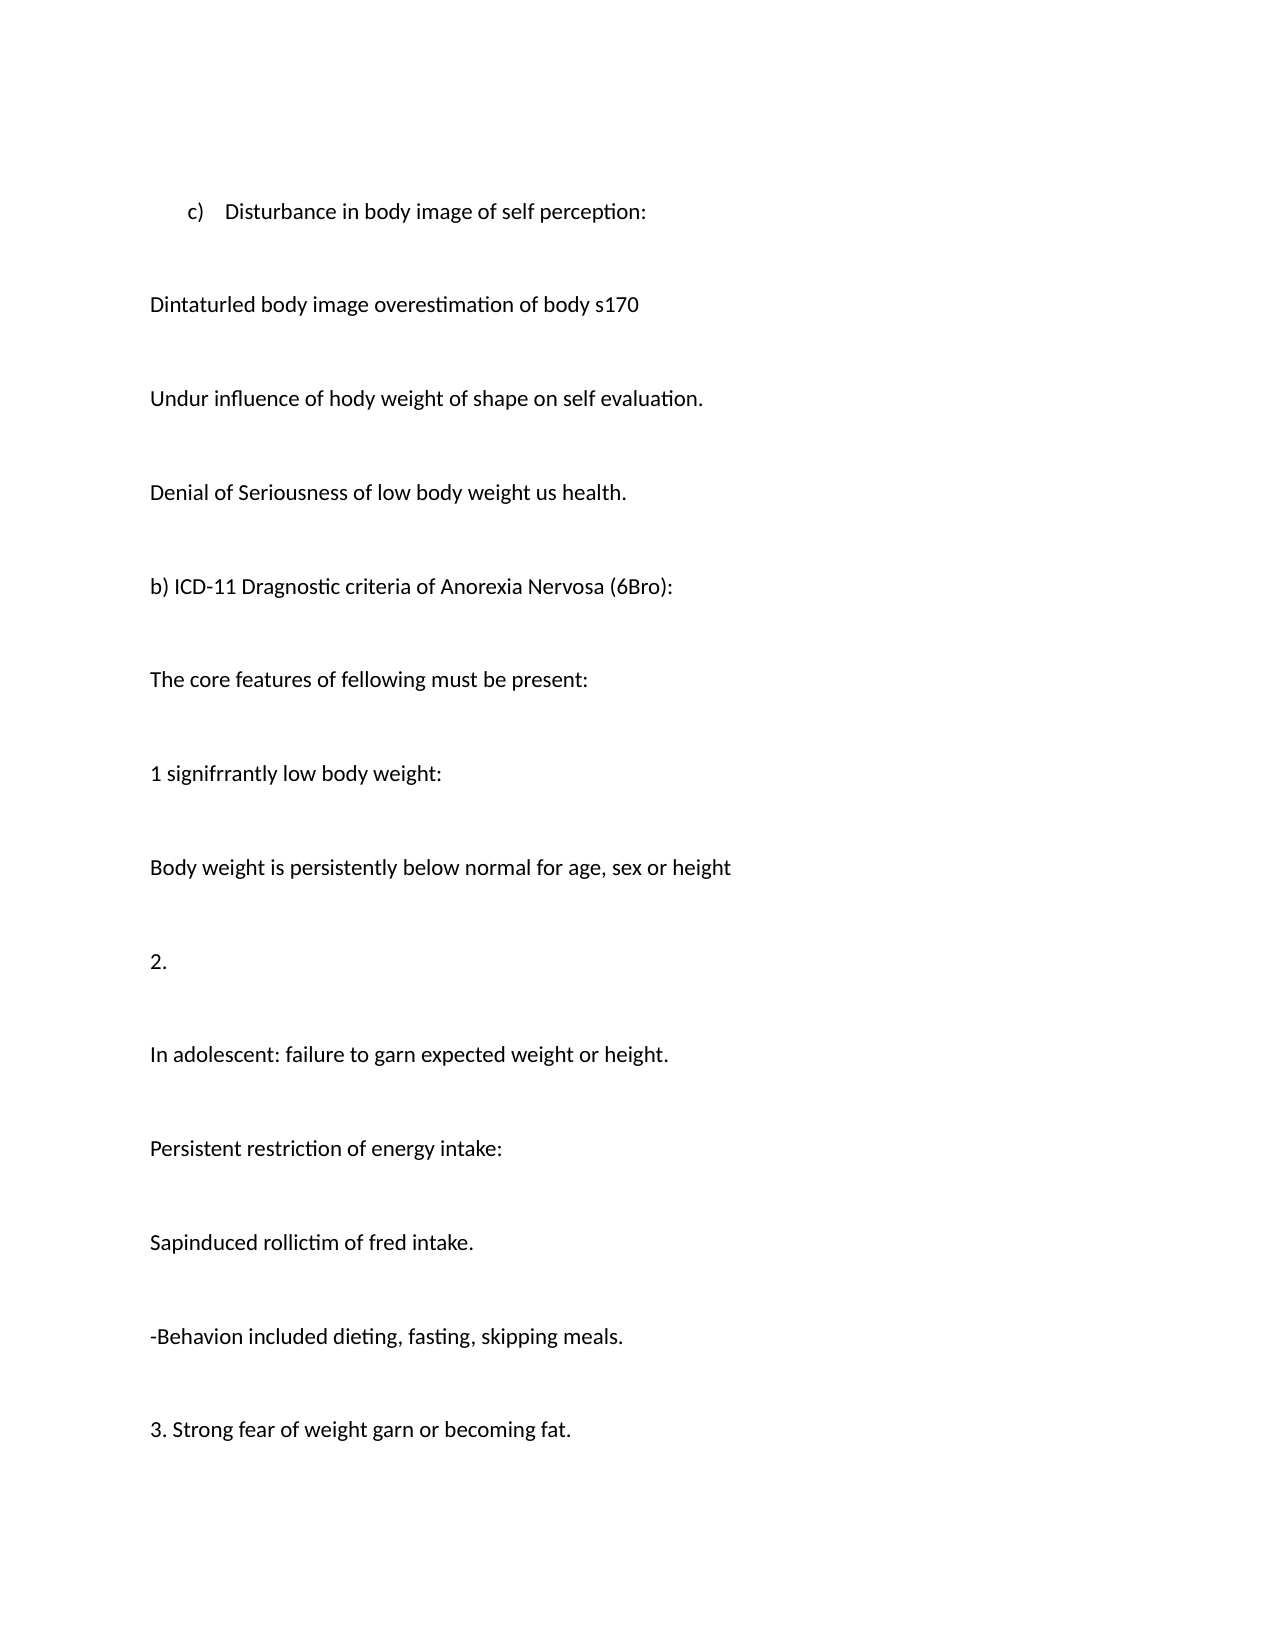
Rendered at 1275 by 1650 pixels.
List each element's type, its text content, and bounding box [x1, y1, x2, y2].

text -Behavion included dieting, fasting, skipping meals. [150, 1322, 1125, 1350]
text Undur influence of hody weight of shape on self evaluation. [150, 384, 1125, 412]
text Body weight is persistently below normal for age, sex or height [150, 853, 1125, 881]
text b) ICD-11 Dragnostic criteria of Anorexia Nervosa (6Bro): [150, 572, 1125, 600]
text Sapinduced rollictim of fred intake. [150, 1228, 1125, 1256]
text In adolescent: failure to garn expected weight or height. [150, 1041, 1125, 1069]
text Denial of Seriousness of low body weight us health. [150, 478, 1125, 506]
text Dintaturled body image overestimation of body s170 [150, 291, 1125, 319]
text The core features of fellowing must be present: [150, 666, 1125, 694]
text 3. Strong fear of weight garn or becoming fat. [150, 1416, 1125, 1444]
text 1 signifrrantly low body weight: [150, 759, 1125, 787]
list Disturbance in body image of self perception: [187, 197, 1125, 225]
text Persistent restriction of energy intake: [150, 1134, 1125, 1162]
text 2. [150, 947, 1125, 975]
